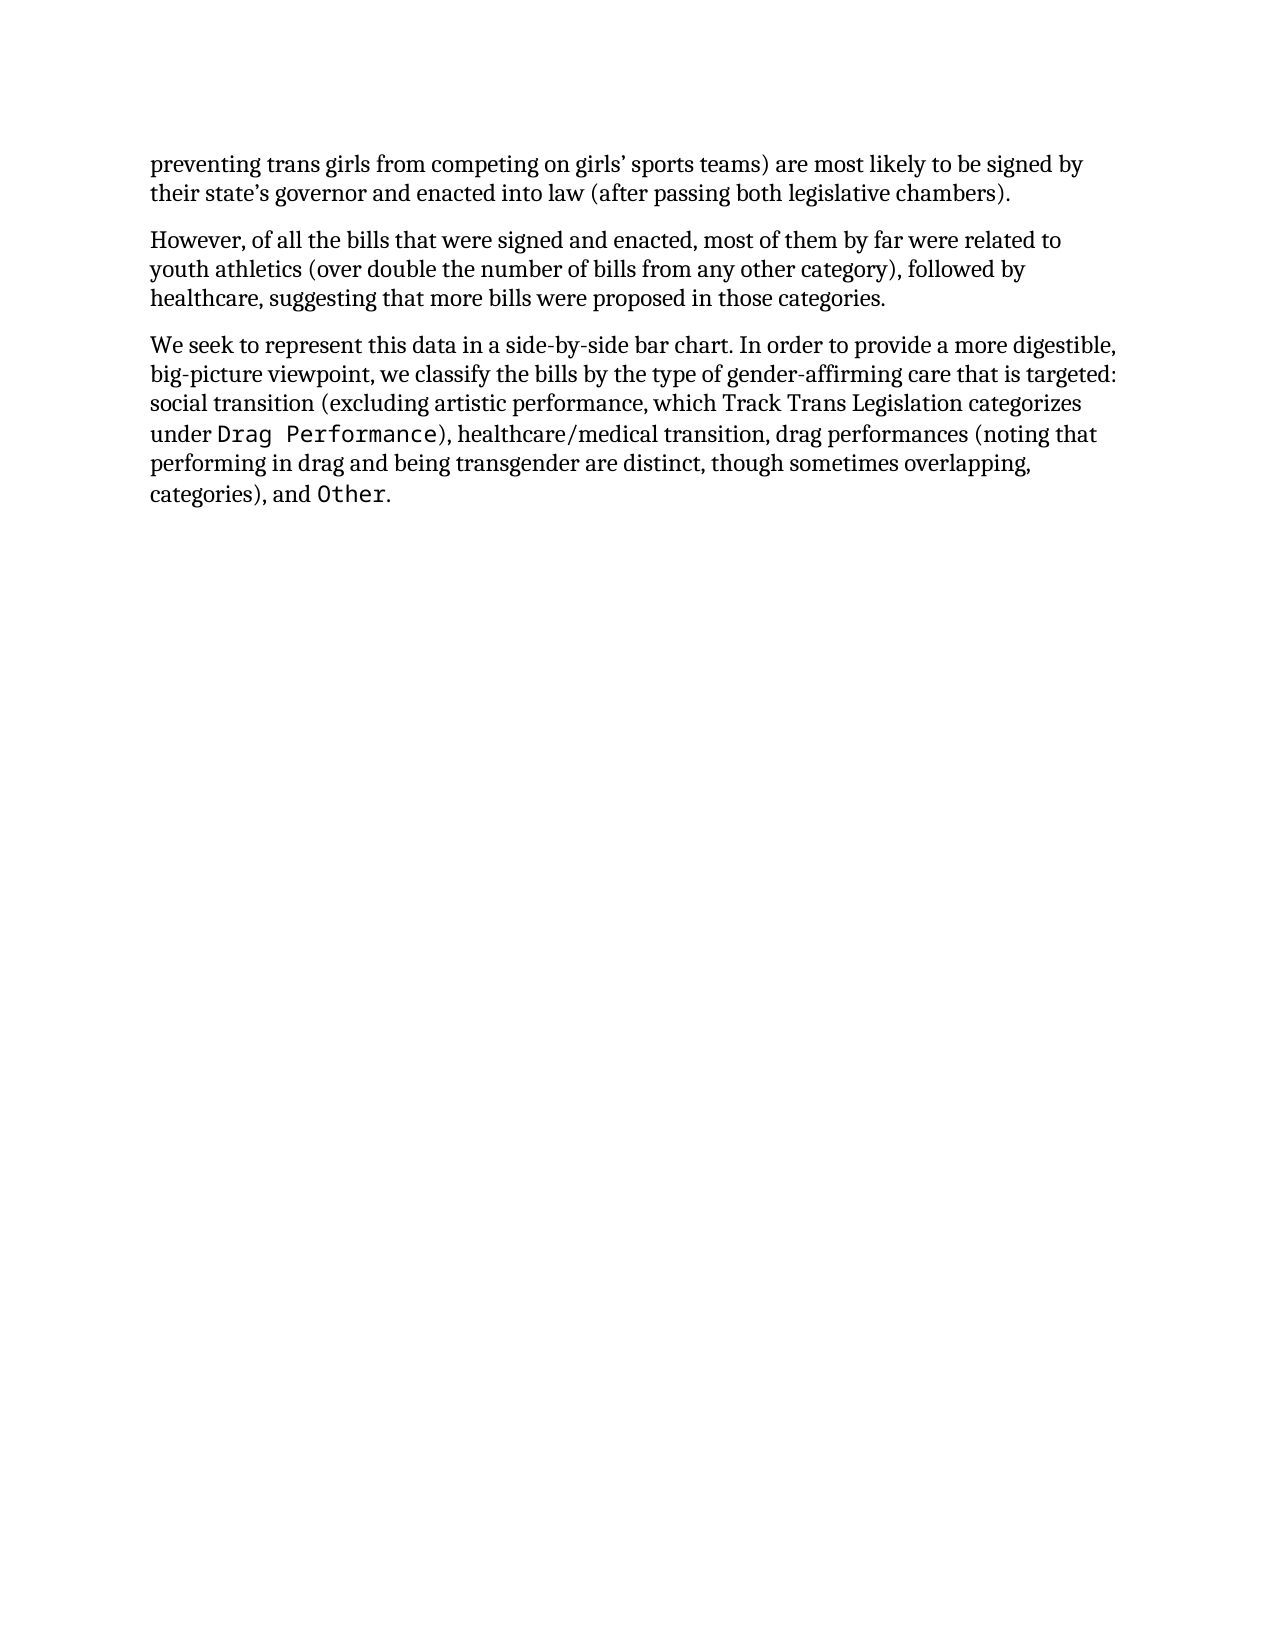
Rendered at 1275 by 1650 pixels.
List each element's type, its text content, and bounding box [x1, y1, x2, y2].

text We seek to represent this data in a side-by-side bar chart. In order to provide a more digestible, big-picture viewpoint, we classify the bills by the type of gender-affirming care that is targeted: social transition (excluding artistic performance, which Track Trans Legislation categorizes under Drag Performance), healthcare/medical transition, drag performances (noting that performing in drag and being transgender are distinct, though sometimes overlapping, categories), and Other. [150, 331, 1125, 509]
text However, of all the bills that were signed and enacted, most of them by far were related to youth athletics (over double the number of bills from any other category), followed by healthcare, suggesting that more bills were proposed in those categories. [150, 226, 1125, 312]
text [150, 150, 1125, 207]
